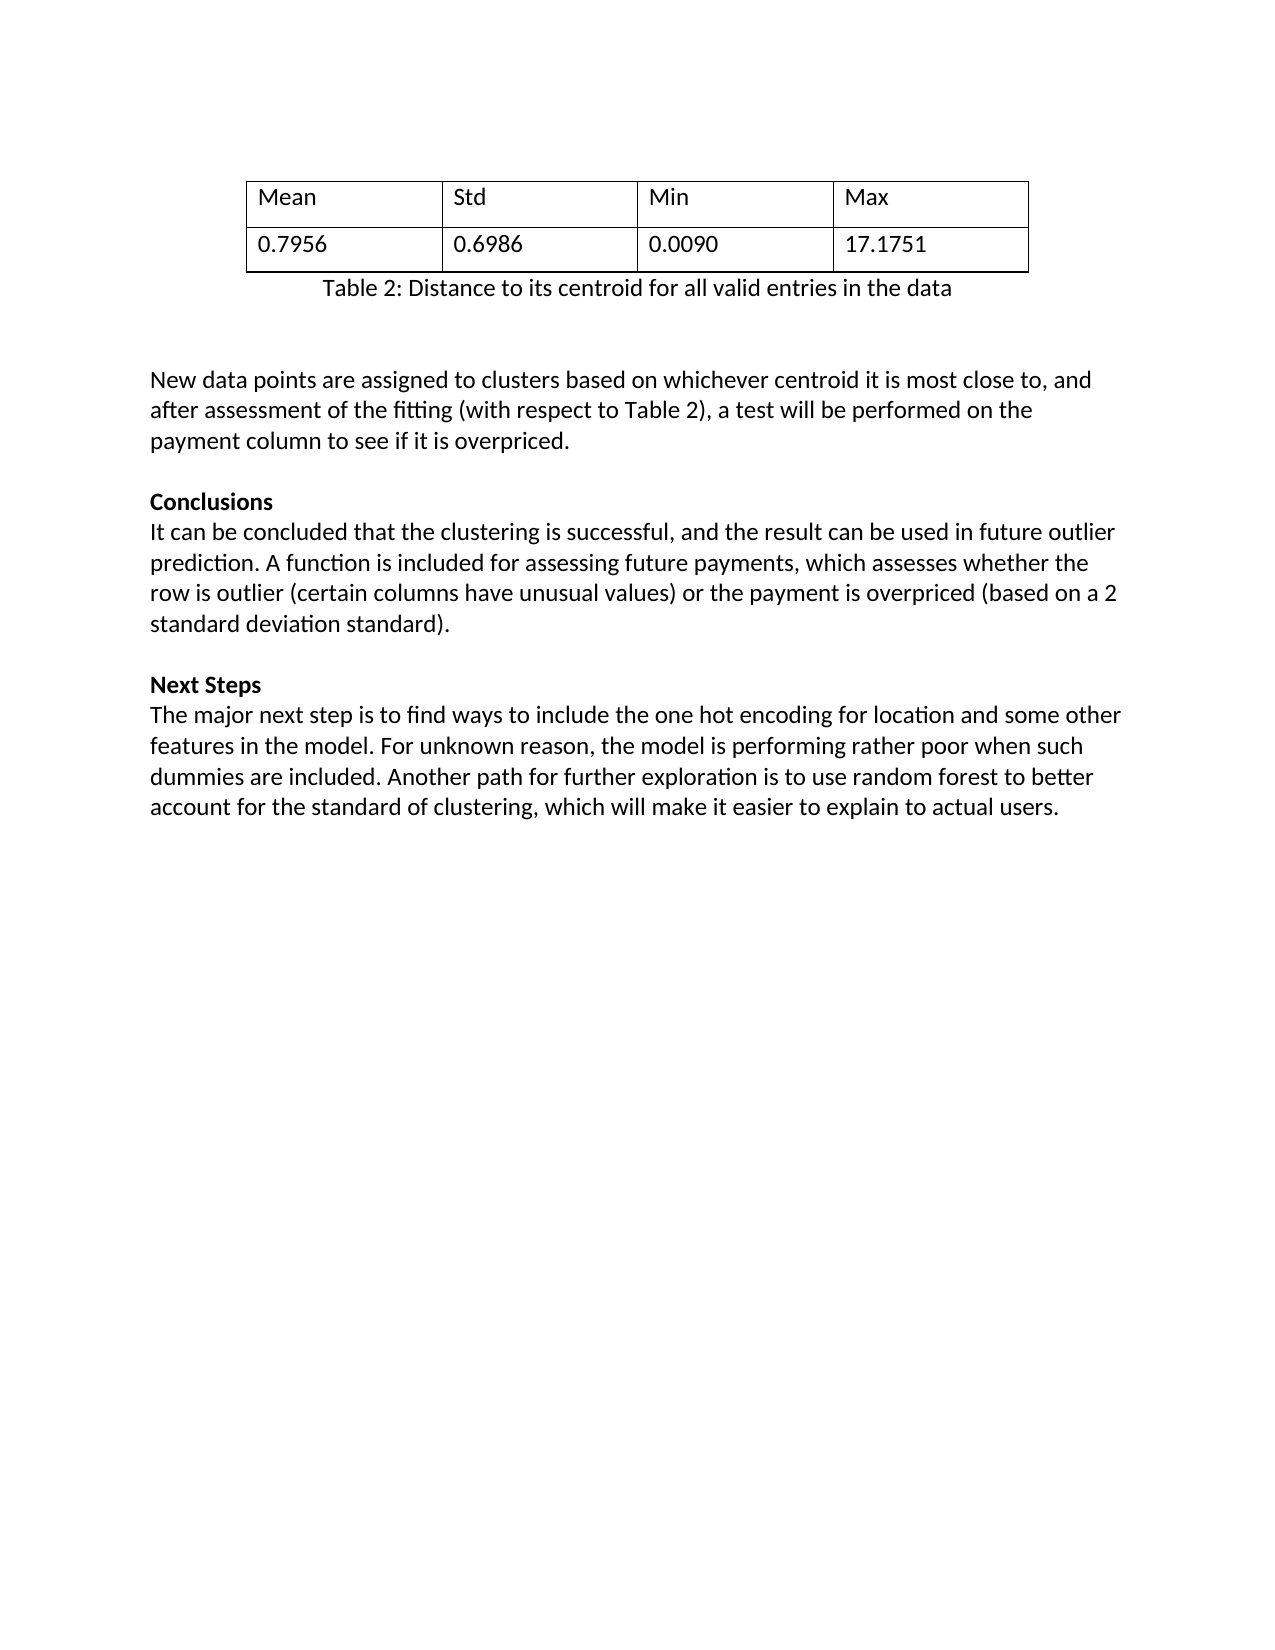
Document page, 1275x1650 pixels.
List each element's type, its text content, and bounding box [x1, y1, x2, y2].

table_header Std [443, 182, 637, 227]
text Conclusions [150, 486, 1125, 517]
table_cell 17.1751 [834, 228, 1028, 271]
table_cell 0.7956 [247, 228, 442, 271]
text Table 2: Distance to its centroid for all valid entries in the data [150, 272, 1125, 303]
table_header Max [834, 182, 1028, 227]
text New data points are assigned to clusters based on whichever centroid it is most close to, and after assessment of the fitting (with respect to Table 2), a test will be performed on the payment column to see if it is overpriced. [150, 364, 1125, 456]
text The major next step is to find ways to include the one hot encoding for location and some other features in the model. For unknown reason, the model is performing rather poor when such dummies are included. Another path for further exploration is to use random forest to better account for the standard of clustering, which will make it easier to explain to actual users. [150, 700, 1125, 822]
table_header Mean [247, 182, 442, 227]
text It can be concluded that the clustering is successful, and the result can be used in future outlier prediction. A function is included for assessing future payments, which assesses whether the row is outlier (certain columns have unusual values) or the payment is overpriced (based on a 2 standard deviation standard). [150, 517, 1125, 639]
table_cell 0.0090 [638, 228, 833, 271]
table_cell 0.6986 [443, 228, 637, 271]
text Next Steps [150, 669, 1125, 700]
table_header Min [638, 182, 833, 227]
